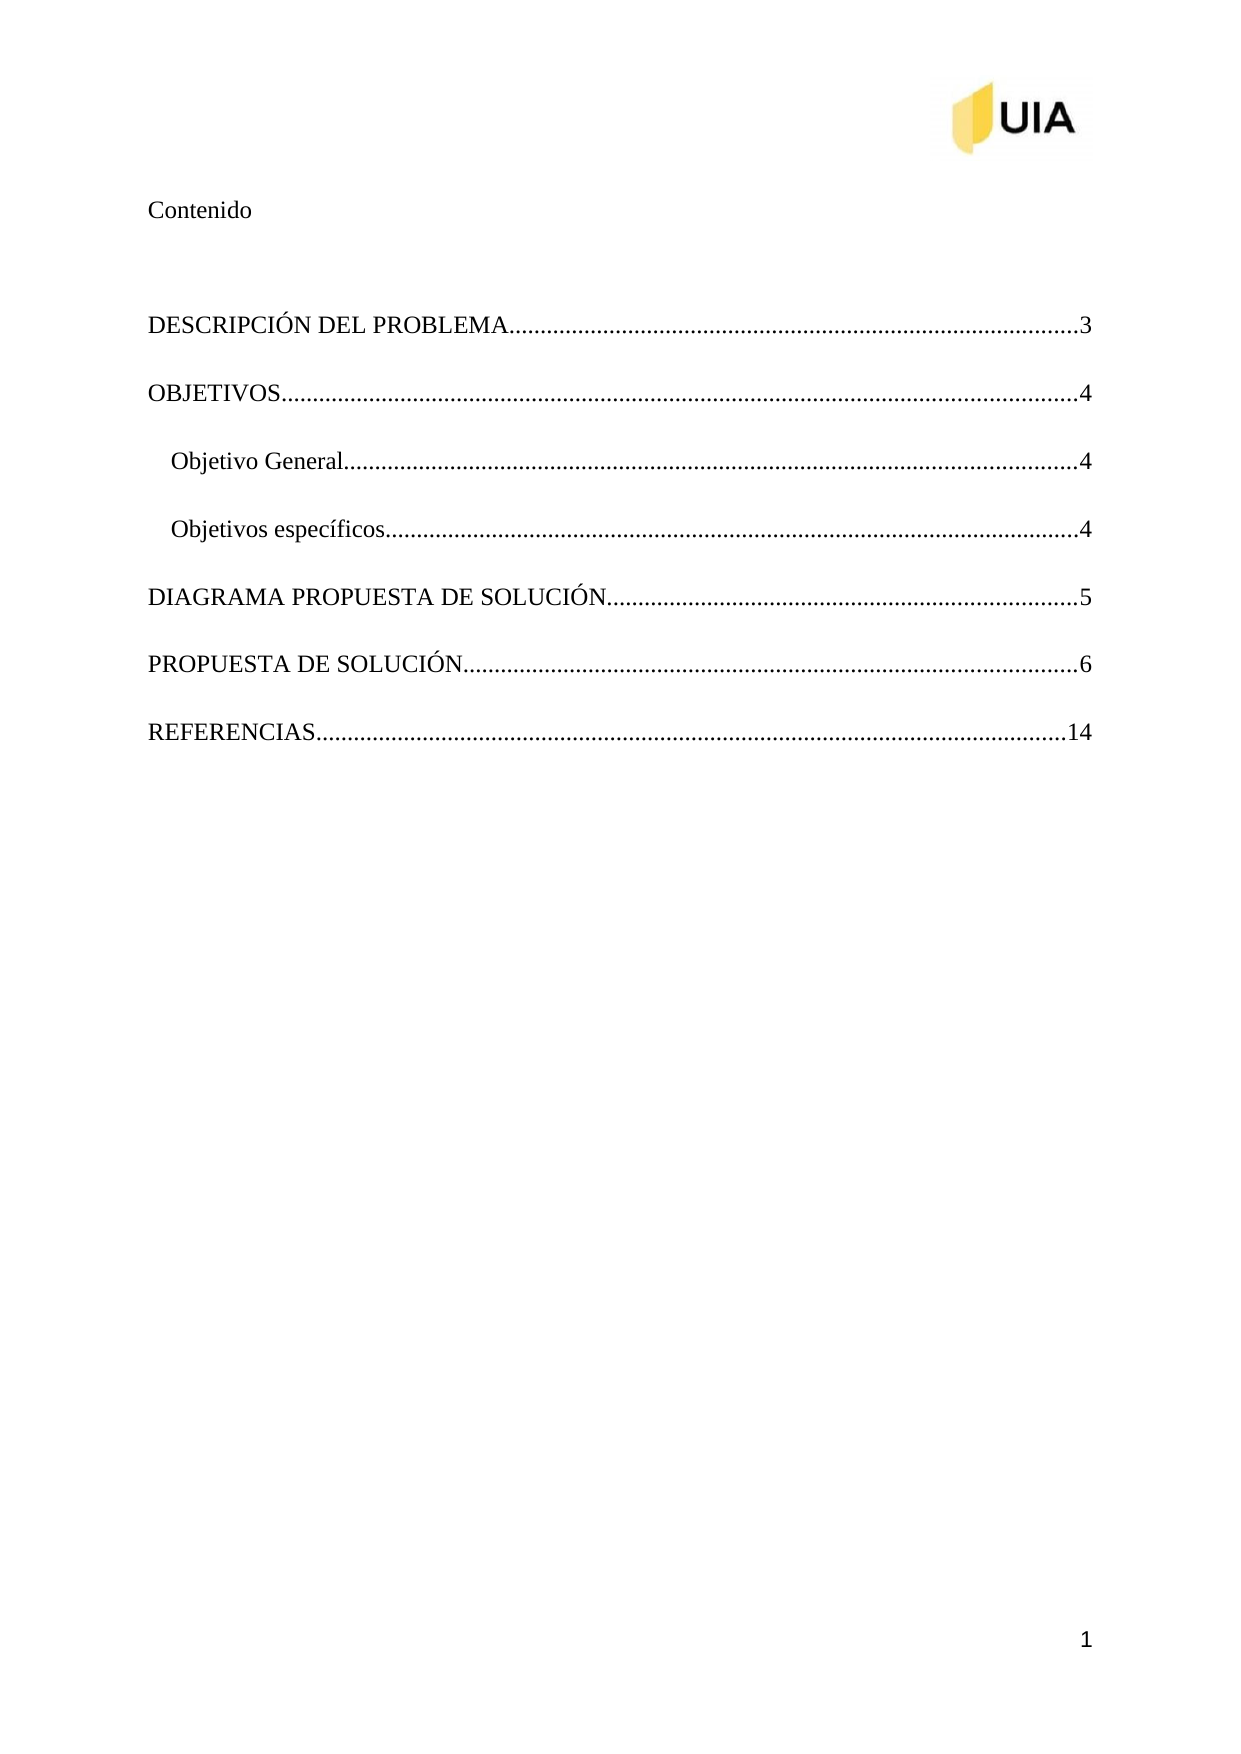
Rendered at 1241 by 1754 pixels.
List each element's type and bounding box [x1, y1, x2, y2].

picture [930, 75, 1093, 161]
